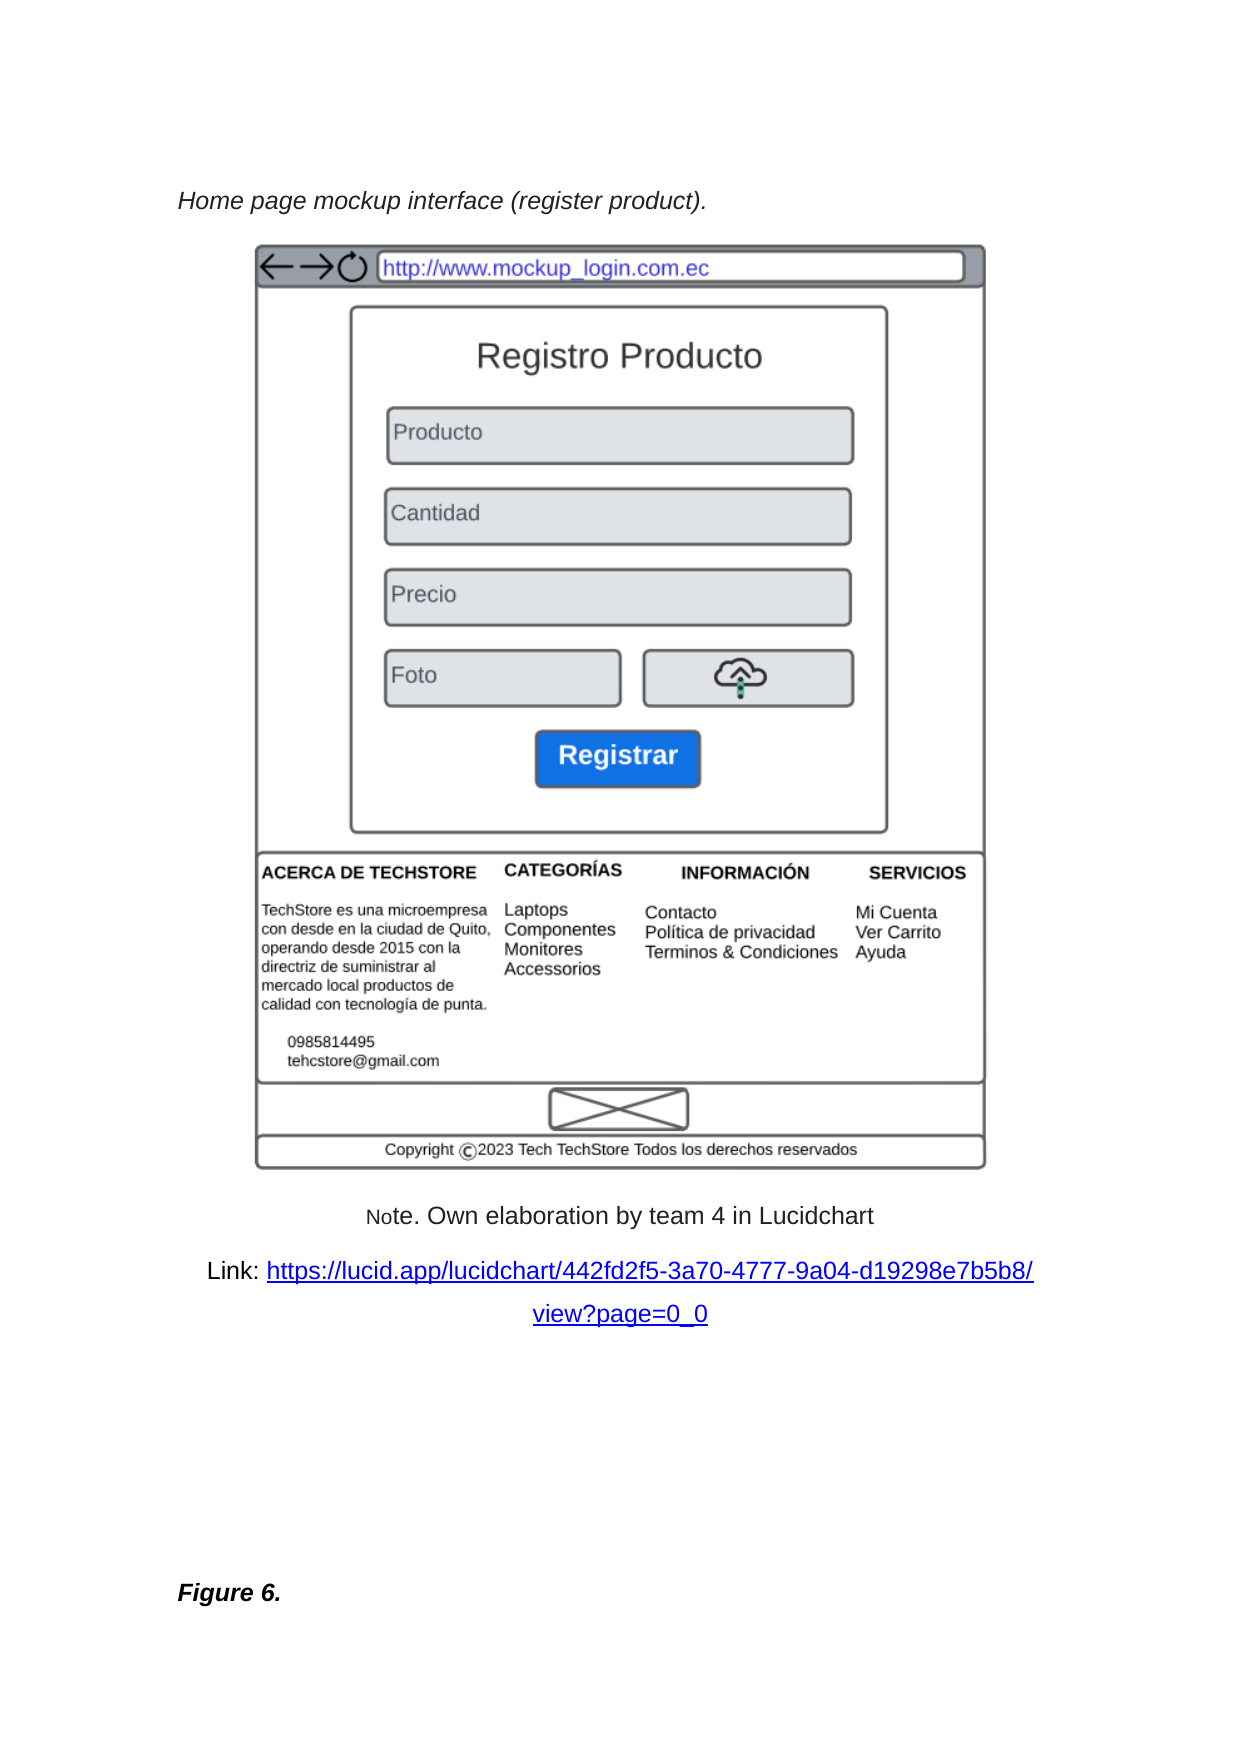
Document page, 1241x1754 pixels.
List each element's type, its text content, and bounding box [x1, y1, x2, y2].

text Home page mockup interface (register product). [177, 186, 1063, 215]
text Link: https://lucid.app/lucidchart/442fd2f5-3a70-4777-9a04-d19298e7b5b8/view?page=0_0 [177, 1256, 1063, 1328]
picture [250, 241, 991, 1175]
text Note. Own elaboration by team 4 in Lucidchart [177, 1201, 1063, 1229]
text Figure 6. [177, 1577, 1063, 1606]
